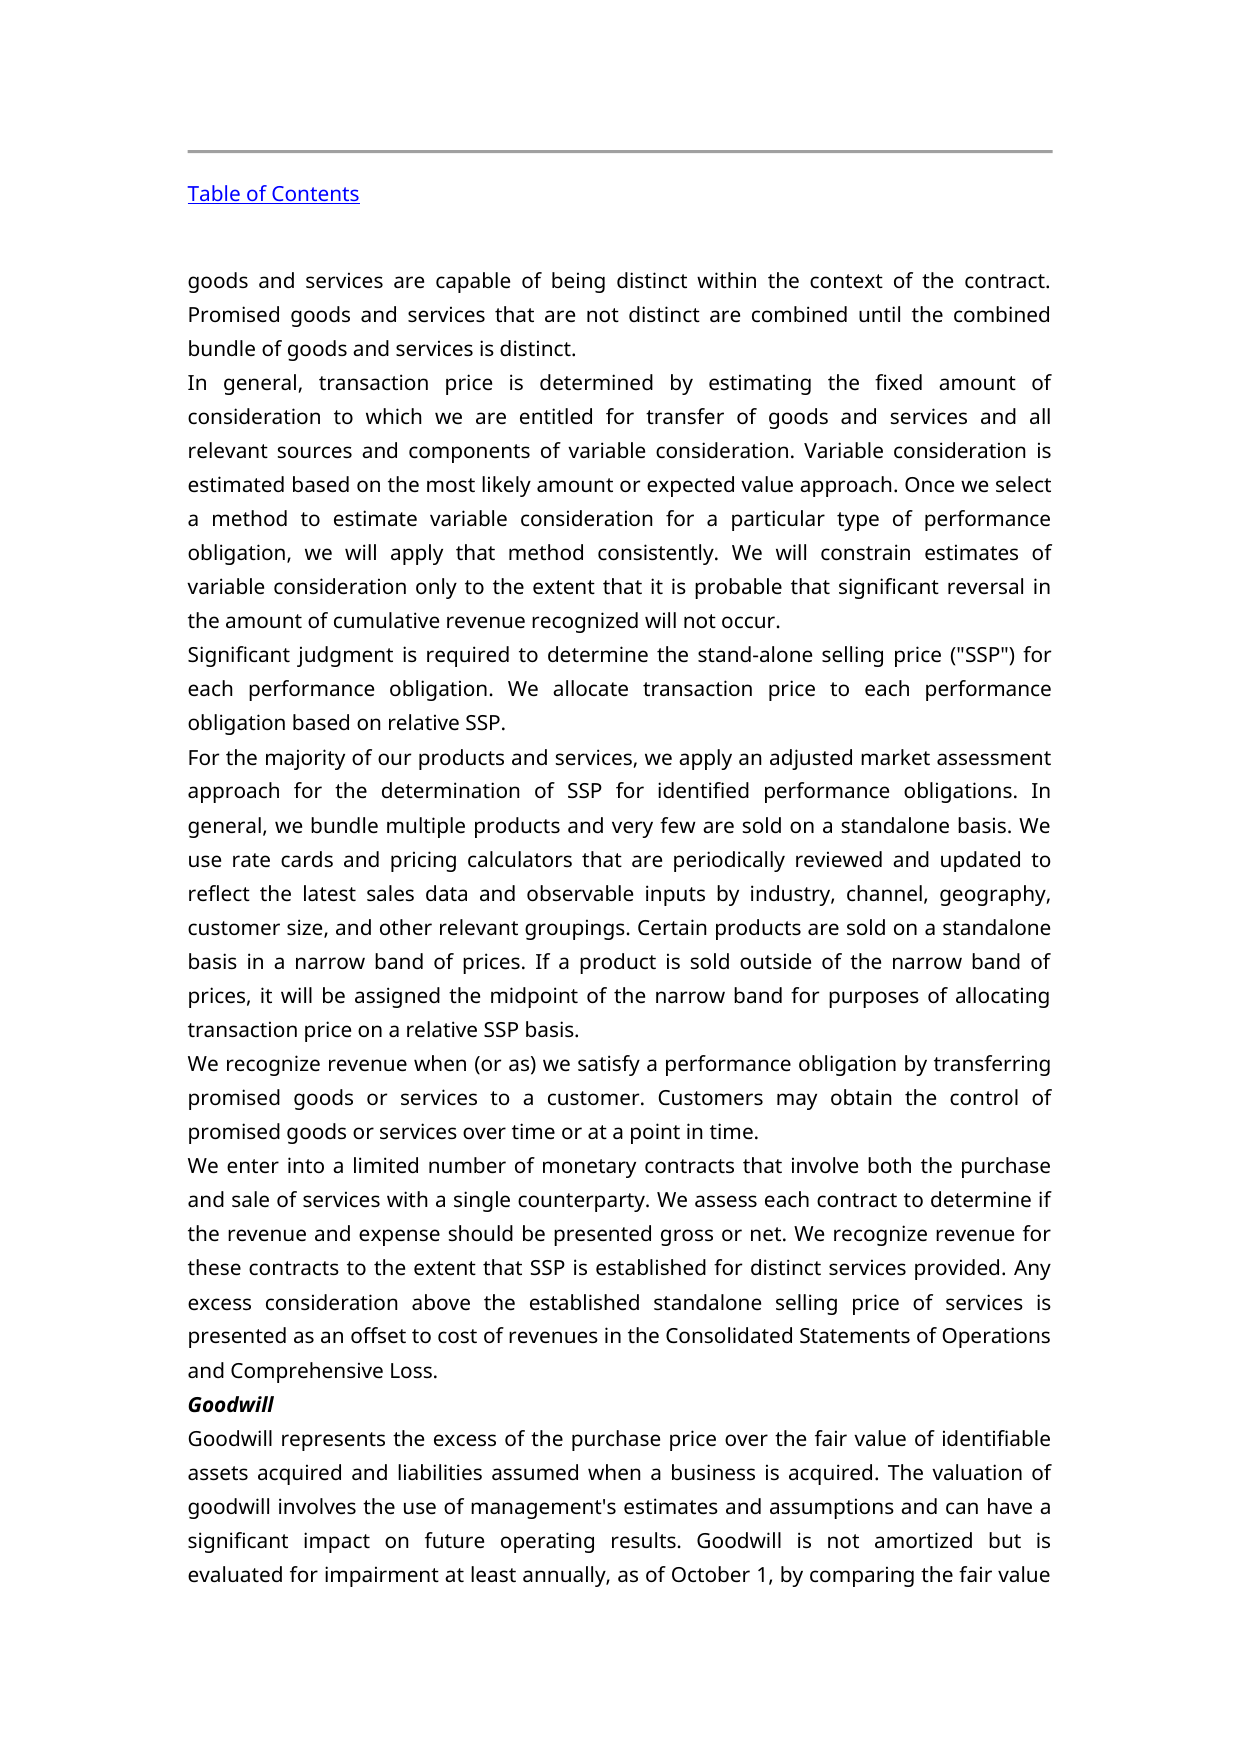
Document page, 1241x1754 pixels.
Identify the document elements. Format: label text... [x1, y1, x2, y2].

text Significant judgment is required to determine the stand-alone selling price ("SSP") for each performance obligation. We allocate transaction price to each performance obligation based on relative SSP. [187, 640, 1053, 737]
text We recognize revenue when (or as) we satisfy a performance obligation by transferring promised goods or services to a customer. Customers may obtain the control of promised goods or services over time or at a point in time. [187, 1049, 1053, 1146]
text Goodwill [187, 1390, 1053, 1418]
text For the majority of our products and services, we apply an adjusted market assessment approach for the determination of SSP for identified performance obligations. In general, we bundle multiple products and very few are sold on a standalone basis. We use rate cards and pricing calculators that are periodically reviewed and updated to reflect the latest sales data and observable inputs by industry, channel, geography, customer size, and other relevant groupings. Certain products are sold on a standalone basis in a narrow band of prices. If a product is sold outside of the narrow band of prices, it will be assigned the midpoint of the narrow band for purposes of allocating transaction price on a relative SSP basis. [187, 743, 1053, 1043]
text goods and services are capable of being distinct within the context of the contract. Promised goods and services that are not distinct are combined until the combined bundle of goods and services is distinct. [187, 266, 1053, 362]
text We enter into a limited number of monetary contracts that involve both the purchase and sale of services with a single counterparty. We assess each contract to determine if the revenue and expense should be presented gross or net. We recognize revenue for these contracts to the extent that SSP is established for distinct services provided. Any excess consideration above the established standalone selling price of services is presented as an offset to cost of revenues in the Consolidated Statements of Operations and Comprehensive Loss. [187, 1151, 1053, 1384]
text Table of Contents [187, 179, 1053, 207]
text In general, transaction price is determined by estimating the fixed amount of consideration to which we are entitled for transfer of goods and services and all relevant sources and components of variable consideration. Variable consideration is estimated based on the most likely amount or expected value approach. Once we select a method to estimate variable consideration for a particular type of performance obligation, we will apply that method consistently. We will constrain estimates of variable consideration only to the extent that it is probable that significant reversal in the amount of cumulative revenue recognized will not occur. [187, 368, 1053, 635]
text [187, 1424, 1053, 1588]
